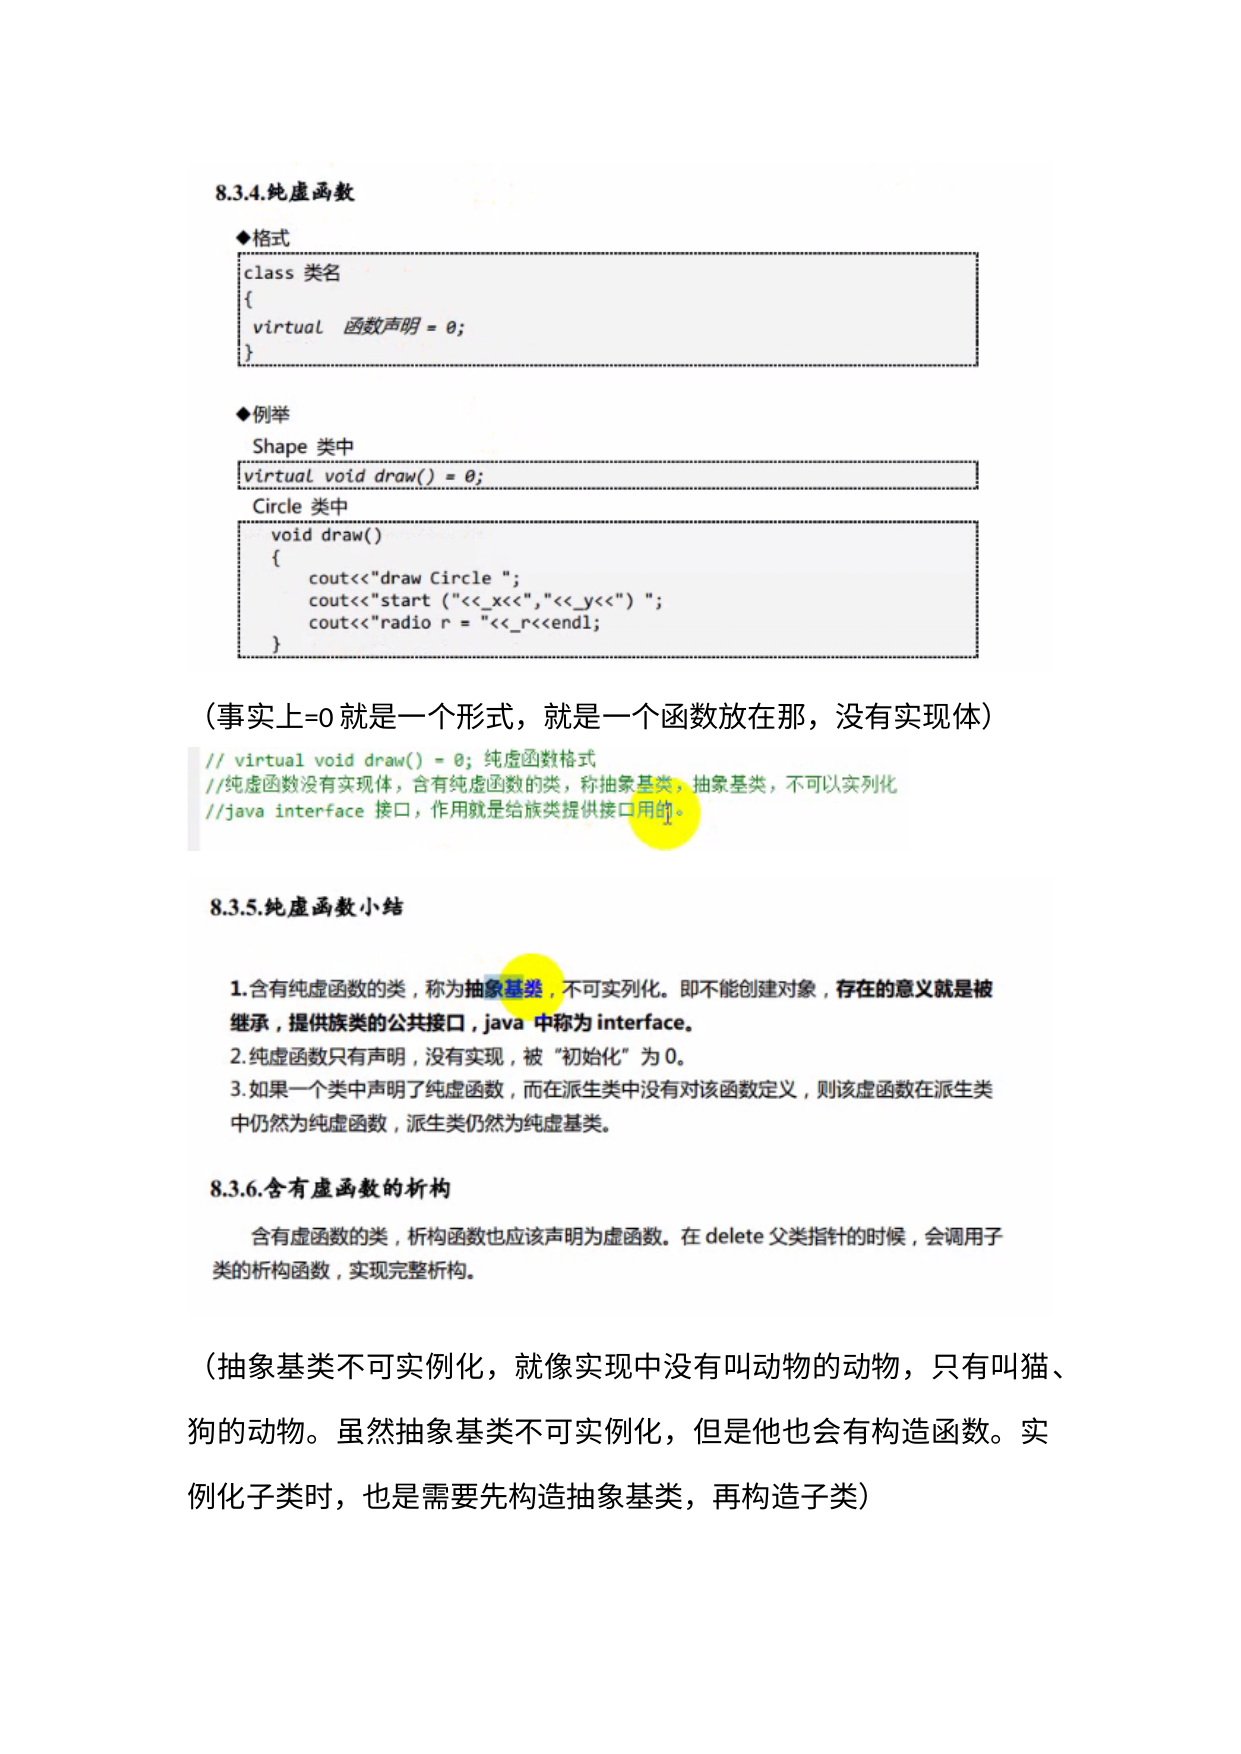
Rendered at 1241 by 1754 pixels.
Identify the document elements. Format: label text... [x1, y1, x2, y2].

picture [187, 162, 1053, 671]
text （抽象基类不可实例化，就像实现中没有叫动物的动物，只有叫猫、狗的动物。虽然抽象基类不可实例化，但是他也会有构造函数。实例化子类时，也是需要先构造抽象基类，再构造子类） [187, 1332, 1053, 1527]
picture [187, 747, 910, 851]
text （事实上=0就是一个形式，就是一个函数放在那，没有实现体） [187, 682, 1053, 747]
picture [187, 877, 1053, 1316]
